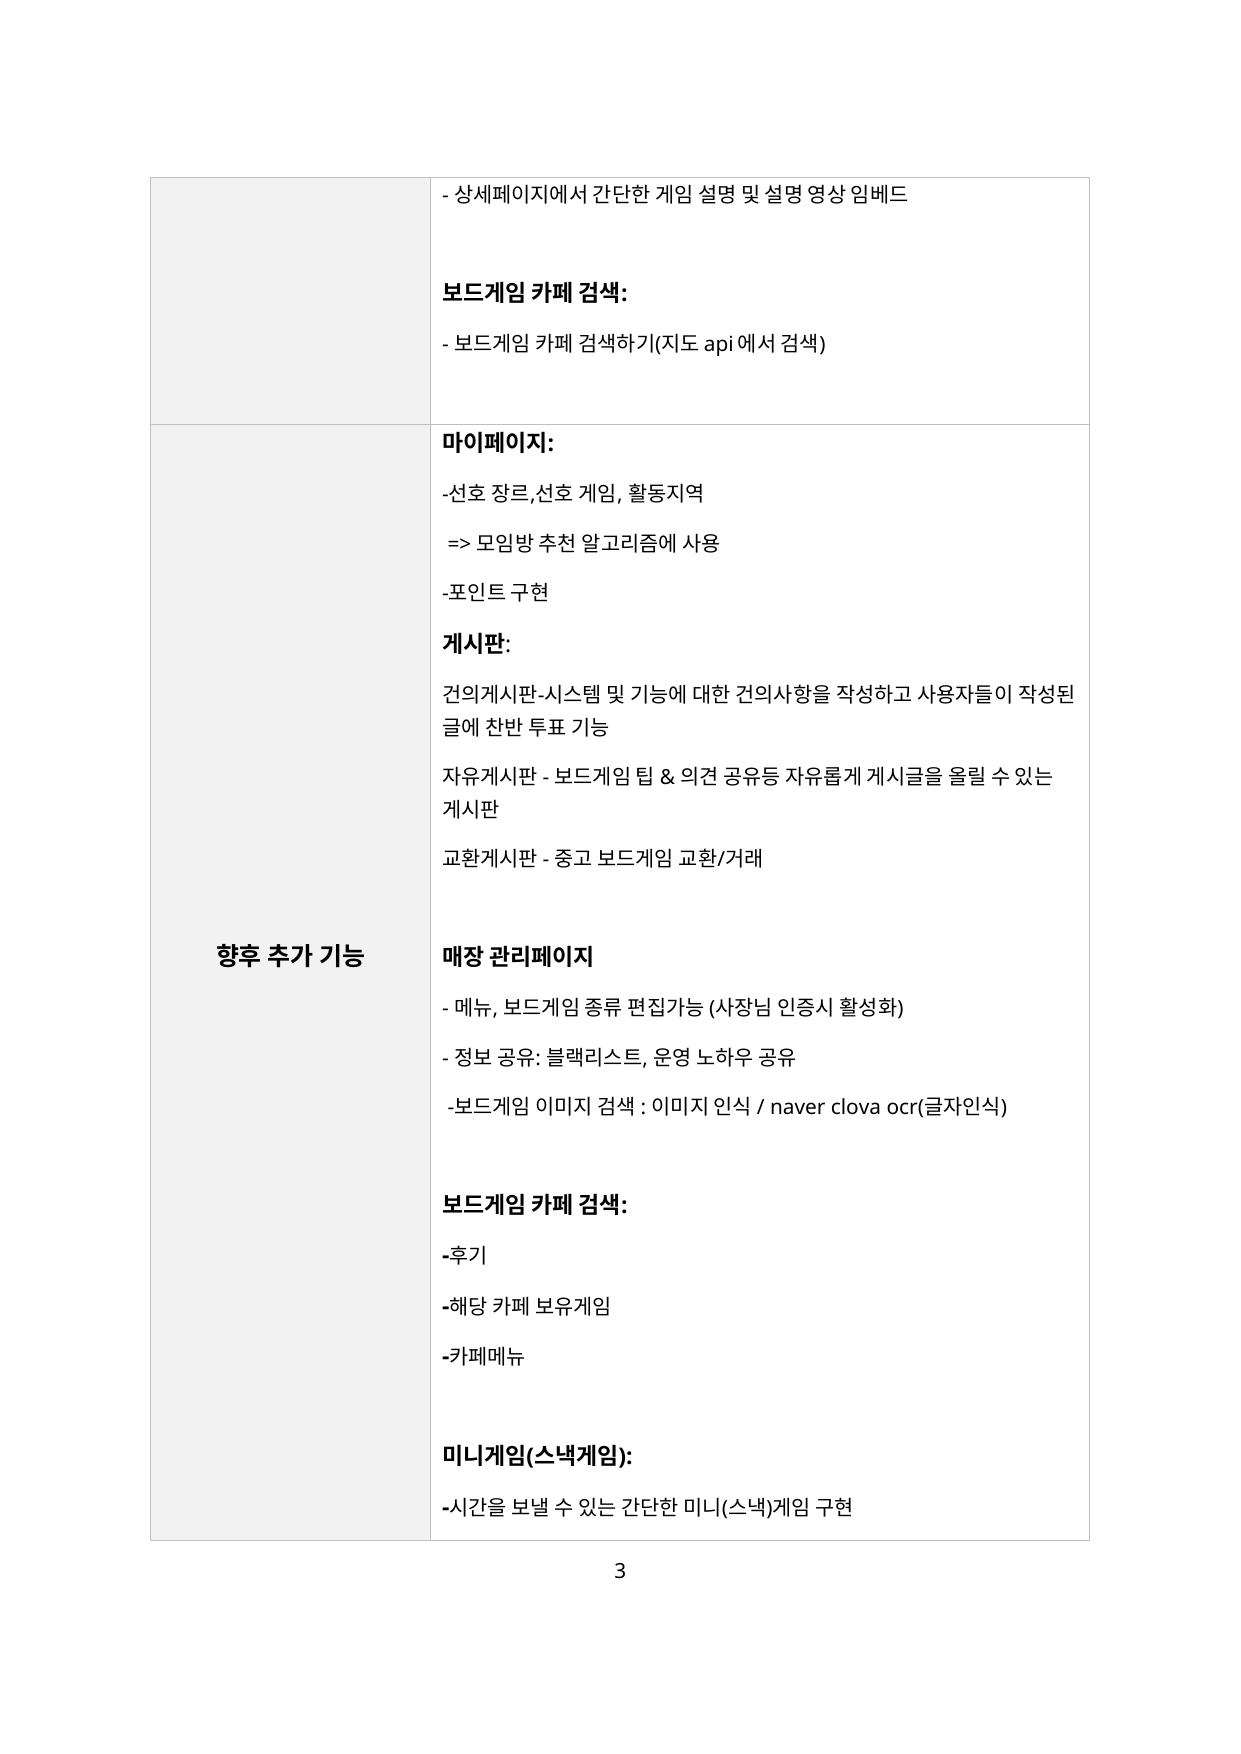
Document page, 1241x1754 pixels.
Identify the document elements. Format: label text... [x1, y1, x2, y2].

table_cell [431, 178, 1089, 424]
table_cell 향후 추가 기능 [151, 425, 430, 1540]
table_cell 마이페이지: -선호 장르,선호 게임, 활동지역 => 모임방 추천 알고리즘에 사용 -포인트 구현 게시판: 건의게시판-시스템 및 기능에 대한 건의사항을 작성하고 사용자들이 작성된 글에 찬반 투표 기능 자유게시판 - 보드게임 팁 & 의견 공유등 자유롭게 게시글을 올릴 수 있는 게시판 교환게시판 - 중고 보드게임 교환/거래 매장 관리페이지 - 메뉴, 보드게임 종류 편집가능 (사장님 인증시 활성화) - 정보 공유: 블랙리스트, 운영 노하우 공유 -보드게임 이미지 검색 : 이미지 인식 / naver clova ocr(글자인식) 보드게임 카페 검색: -후기 -해당 카페 보유게임 -카페메뉴 미니게임(스낵게임): -시간을 보낼 수 있는 간단한 미니(스낵)게임 구현 [431, 425, 1089, 1540]
table_cell 필수 기능 (주요 구현 기능) [151, 178, 430, 424]
